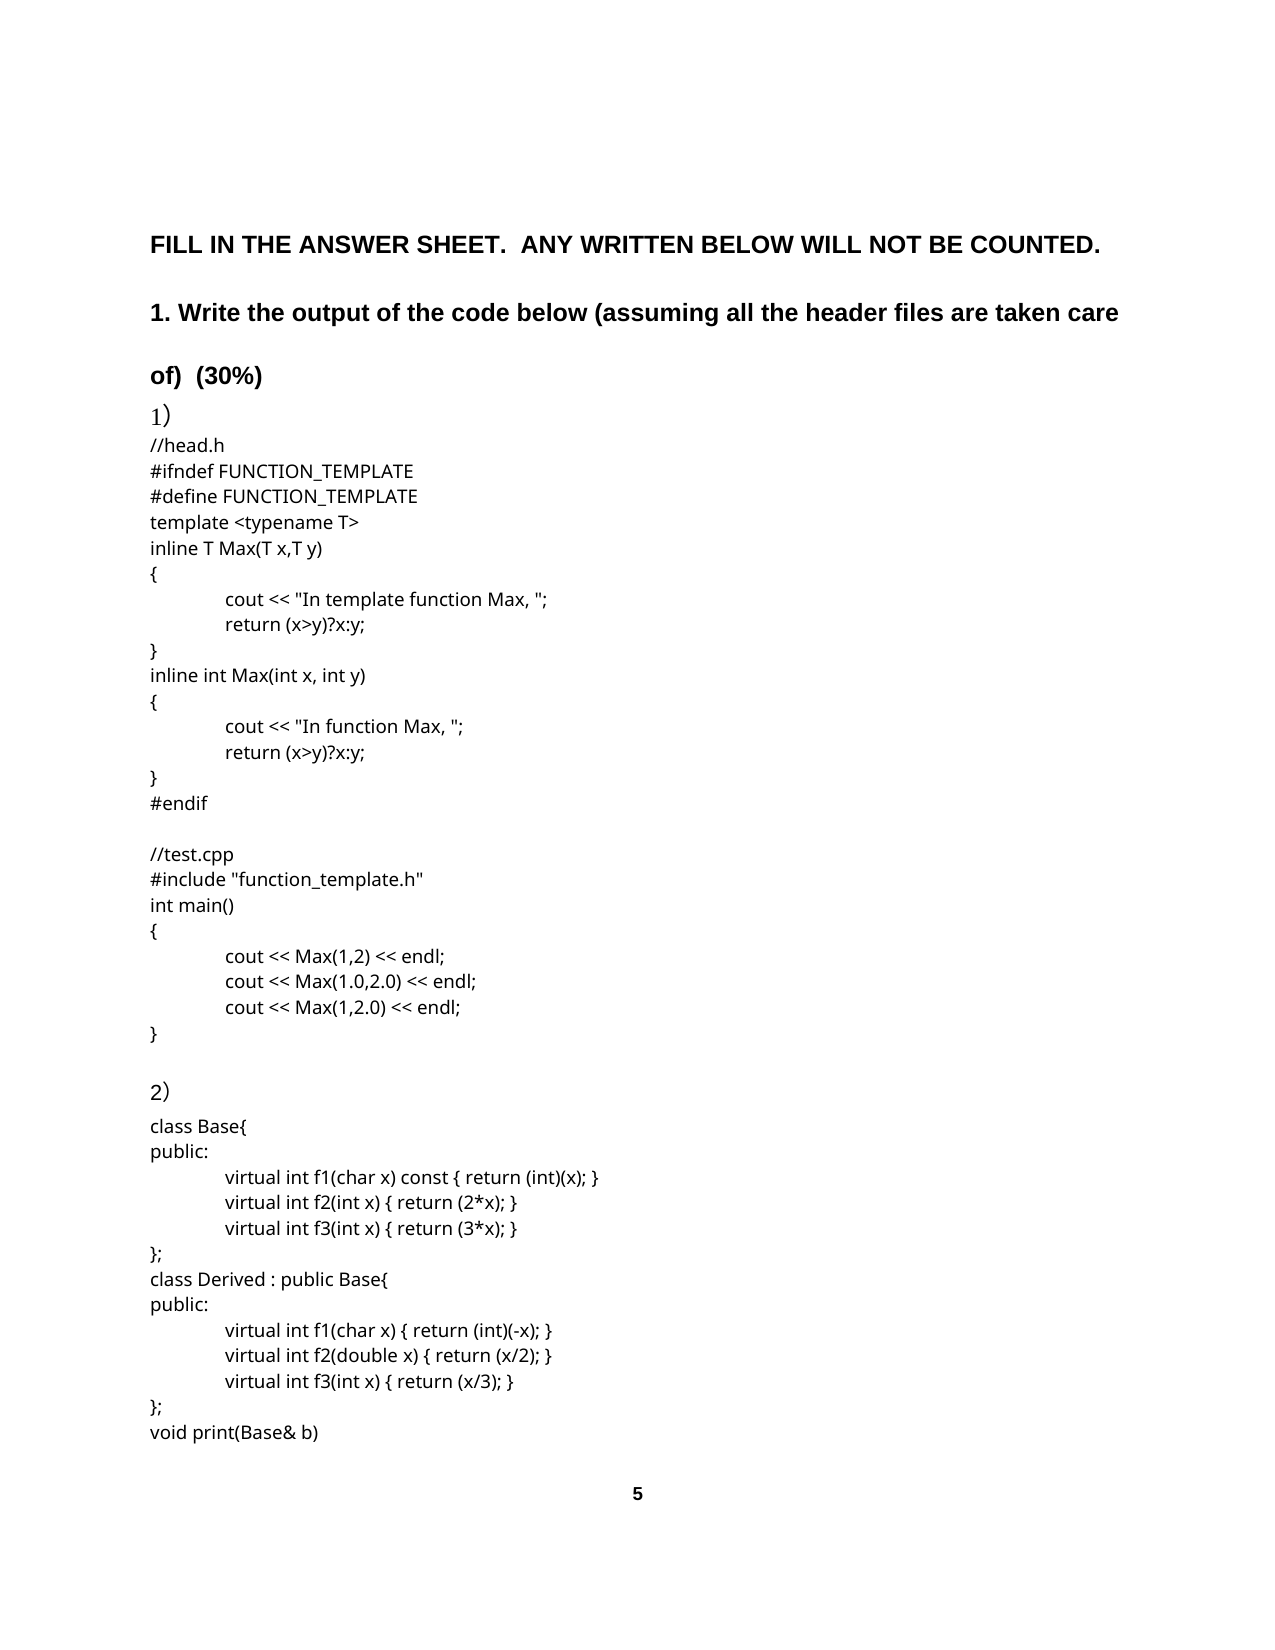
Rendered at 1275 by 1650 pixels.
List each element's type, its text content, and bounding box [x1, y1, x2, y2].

text cout << Max(1,2) << endl; [150, 943, 1125, 969]
text //test.cpp [150, 841, 1125, 867]
text virtual int f2(double x) { return (x/2); } [150, 1343, 1125, 1368]
text #endif [150, 790, 1125, 816]
text template <typename T> [150, 509, 1125, 535]
text virtual int f2(int x) { return (2*x); } [150, 1189, 1125, 1215]
text { [150, 560, 1125, 586]
text #define FUNCTION_TEMPLATE [150, 484, 1125, 509]
text #ifndef FUNCTION_TEMPLATE [150, 458, 1125, 484]
text { [150, 918, 1125, 943]
text }; [150, 1394, 1125, 1419]
text } [150, 764, 1125, 790]
text 2） [150, 1051, 1125, 1113]
text cout << "In function Max, "; [150, 713, 1125, 739]
text cout << Max(1.0,2.0) << endl; [150, 969, 1125, 994]
text #include "function_template.h" [150, 867, 1125, 892]
text class Derived : public Base{ [150, 1266, 1125, 1292]
text cout << Max(1,2.0) << endl; [150, 994, 1125, 1020]
text { [150, 688, 1125, 713]
text void print(Base& b) [150, 1419, 1125, 1445]
text inline int Max(int x, int y) [150, 662, 1125, 688]
text public: [150, 1292, 1125, 1317]
text virtual int f3(int x) { return (3*x); } [150, 1215, 1125, 1241]
text public: [150, 1138, 1125, 1164]
text return (x>y)?x:y; [150, 611, 1125, 637]
text inline T Max(T x,T y) [150, 535, 1125, 560]
text FILL IN THE ANSWER SHEET. ANY WRITTEN BELOW WILL NOT BE COUNTED. [150, 204, 1125, 266]
text int main() [150, 892, 1125, 918]
text } [150, 637, 1125, 662]
text virtual int f1(char x) const { return (int)(x); } [150, 1164, 1125, 1189]
text virtual int f3(int x) { return (x/3); } [150, 1368, 1125, 1394]
text cout << "In template function Max, "; [150, 586, 1125, 611]
text virtual int f1(char x) { return (int)(-x); } [150, 1317, 1125, 1343]
text class Base{ [150, 1113, 1125, 1138]
text }; [150, 1241, 1125, 1266]
text 1. Write the output of the code below (assuming all the header files are taken care of) (30%) [150, 272, 1125, 397]
text 1） [150, 397, 1125, 433]
text } [150, 1020, 1125, 1045]
text return (x>y)?x:y; [150, 739, 1125, 764]
text //head.h [150, 433, 1125, 458]
